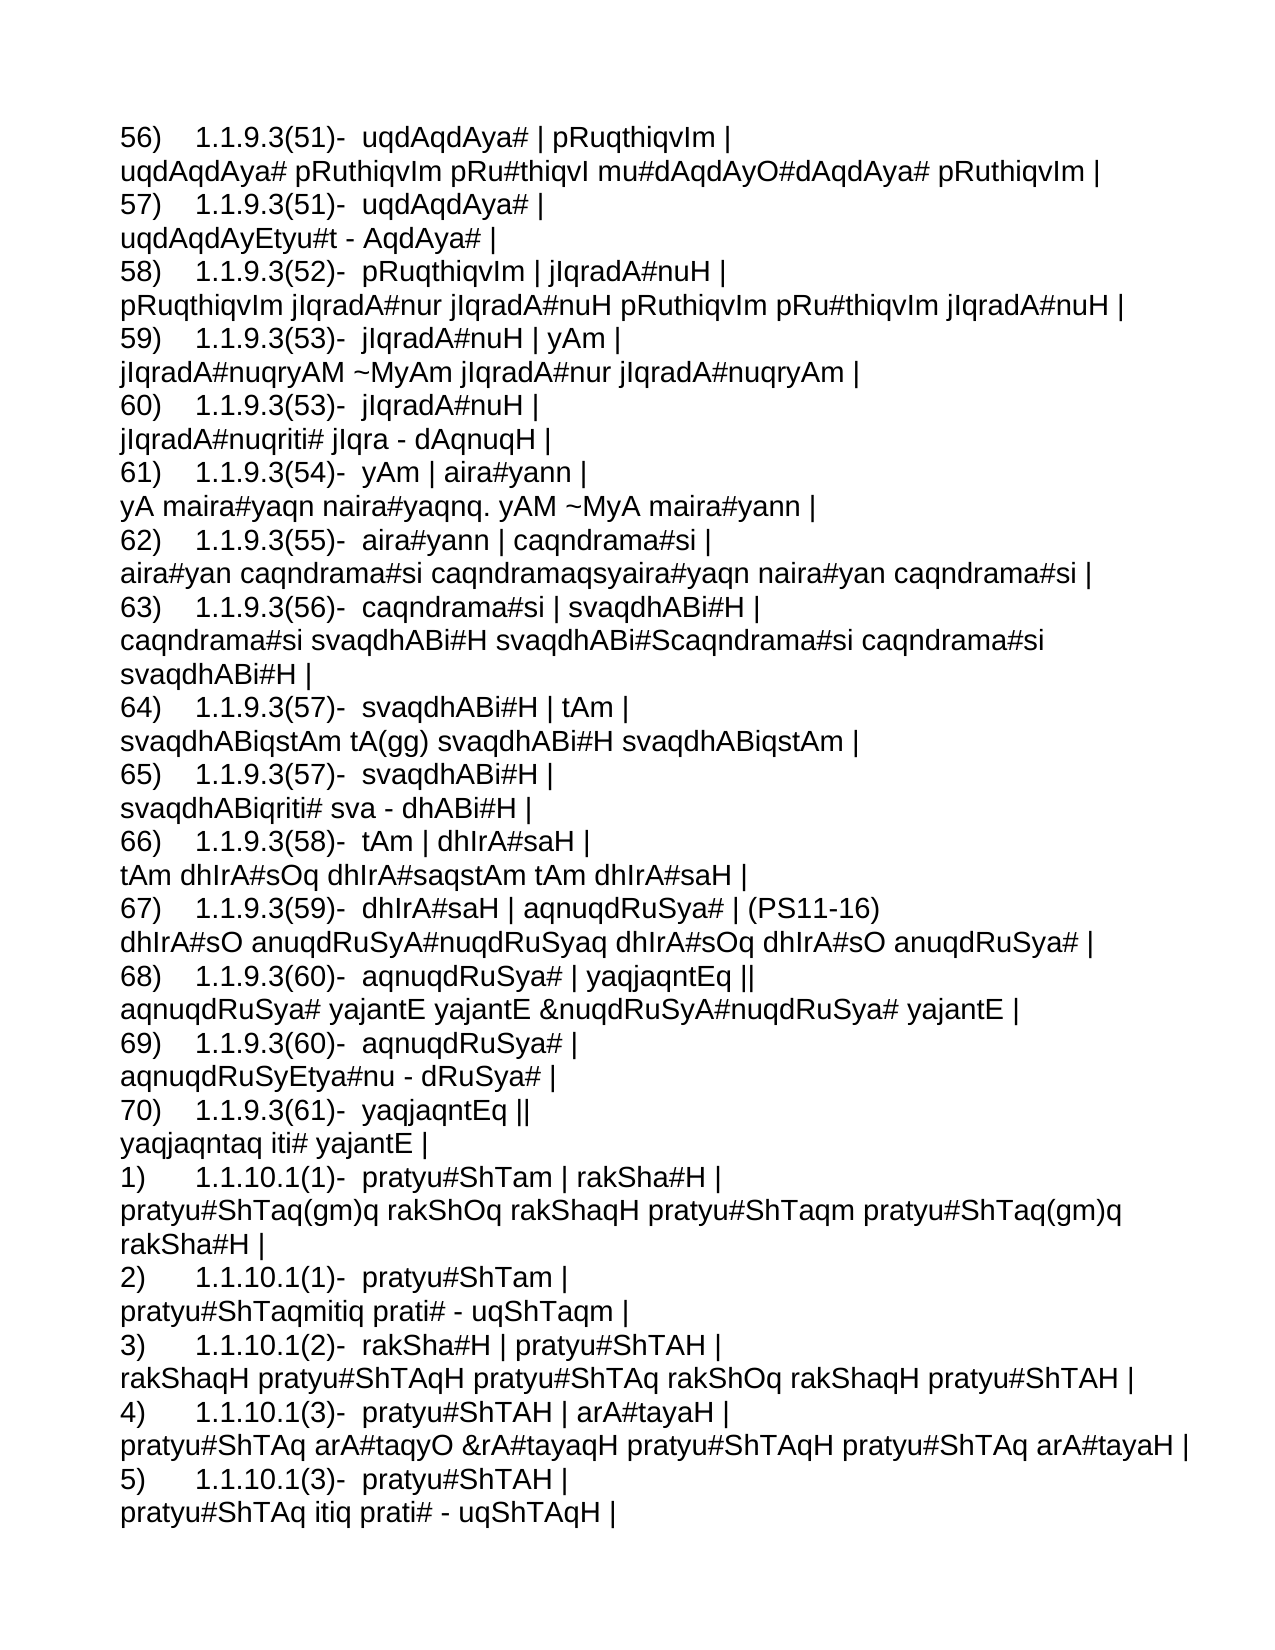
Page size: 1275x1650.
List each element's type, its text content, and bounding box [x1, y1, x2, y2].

text tAm dhIrA#sOq dhIrA#saqstAm tAm dhIrA#saH | [120, 858, 1200, 891]
text jIqradA#nuqryAM ~MyAm jIqradA#nur jIqradA#nuqryAm | [120, 355, 1200, 388]
text yA maira#yaqn naira#yaqnq. yAM ~MyA maira#yann | [120, 489, 1200, 522]
text pRuqthiqvIm jIqradA#nur jIqradA#nuH pRuthiqvIm pRu#thiqvIm jIqradA#nuH | [120, 288, 1200, 321]
text 62) 1.1.9.3(55)- aira#yann | caqndrama#si | [120, 522, 1200, 556]
text dhIrA#sO anuqdRuSyA#nuqdRuSyaq dhIrA#sOq dhIrA#sO anuqdRuSya# | [120, 925, 1200, 958]
text 3) 1.1.10.1(2)- rakSha#H | pratyu#ShTAH | [120, 1327, 1200, 1361]
text 59) 1.1.9.3(53)- jIqradA#nuH | yAm | [120, 321, 1200, 355]
text 4) 1.1.10.1(3)- pratyu#ShTAH | arA#tayaH | [120, 1394, 1200, 1428]
text 60) 1.1.9.3(53)- jIqradA#nuH | [120, 388, 1200, 422]
text caqndrama#si svaqdhABi#H svaqdhABi#Scaqndrama#si caqndrama#si svaqdhABi#H | [120, 623, 1200, 690]
text svaqdhABiqriti# sva - dhABi#H | [120, 791, 1200, 824]
text pratyu#ShTaqmitiq prati# - uqShTaqm | [120, 1294, 1200, 1327]
text aira#yan caqndrama#si caqndramaqsyaira#yaqn naira#yan caqndrama#si | [120, 556, 1200, 589]
text 64) 1.1.9.3(57)- svaqdhABi#H | tAm | [120, 690, 1200, 724]
text pratyu#ShTAq itiq prati# - uqShTAqH | [120, 1495, 1200, 1529]
text 70) 1.1.9.3(61)- yaqjaqntEq || [120, 1093, 1200, 1126]
text pratyu#ShTAq arA#taqyO &rA#tayaqH pratyu#ShTAqH pratyu#ShTAq arA#tayaH | [120, 1428, 1200, 1462]
text 58) 1.1.9.3(52)- pRuqthiqvIm | jIqradA#nuH | [120, 254, 1200, 288]
text aqnuqdRuSyEtya#nu - dRuSya# | [120, 1059, 1200, 1093]
text 1) 1.1.10.1(1)- pratyu#ShTam | rakSha#H | [120, 1160, 1200, 1193]
text uqdAqdAya# pRuthiqvIm pRu#thiqvI mu#dAqdAyO#dAqdAya# pRuthiqvIm | [120, 153, 1200, 187]
text 2) 1.1.10.1(1)- pratyu#ShTam | [120, 1260, 1200, 1294]
text 68) 1.1.9.3(60)- aqnuqdRuSya# | yaqjaqntEq || [120, 958, 1200, 992]
text 57) 1.1.9.3(51)- uqdAqdAya# | [120, 187, 1200, 221]
text uqdAqdAyEtyu#t - AqdAya# | [120, 221, 1200, 254]
text jIqradA#nuqriti# jIqra - dAqnuqH | [120, 422, 1200, 455]
text 56) 1.1.9.3(51)- uqdAqdAya# | pRuqthiqvIm | [120, 120, 1200, 153]
text 5) 1.1.10.1(3)- pratyu#ShTAH | [120, 1462, 1200, 1495]
text 61) 1.1.9.3(54)- yAm | aira#yann | [120, 455, 1200, 489]
text 63) 1.1.9.3(56)- caqndrama#si | svaqdhABi#H | [120, 589, 1200, 623]
text yaqjaqntaq iti# yajantE | [120, 1126, 1200, 1160]
text 66) 1.1.9.3(58)- tAm | dhIrA#saH | [120, 824, 1200, 858]
text 67) 1.1.9.3(59)- dhIrA#saH | aqnuqdRuSya# | (PS11-16) [120, 891, 1200, 925]
text 65) 1.1.9.3(57)- svaqdhABi#H | [120, 757, 1200, 791]
text pratyu#ShTaq(gm)q rakShOq rakShaqH pratyu#ShTaqm pratyu#ShTaq(gm)q rakSha#H | [120, 1193, 1200, 1260]
text rakShaqH pratyu#ShTAqH pratyu#ShTAq rakShOq rakShaqH pratyu#ShTAH | [120, 1361, 1200, 1394]
text svaqdhABiqstAm tA(gg) svaqdhABi#H svaqdhABiqstAm | [120, 724, 1200, 757]
text aqnuqdRuSya# yajantE yajantE &nuqdRuSyA#nuqdRuSya# yajantE | [120, 992, 1200, 1026]
text 69) 1.1.9.3(60)- aqnuqdRuSya# | [120, 1026, 1200, 1059]
